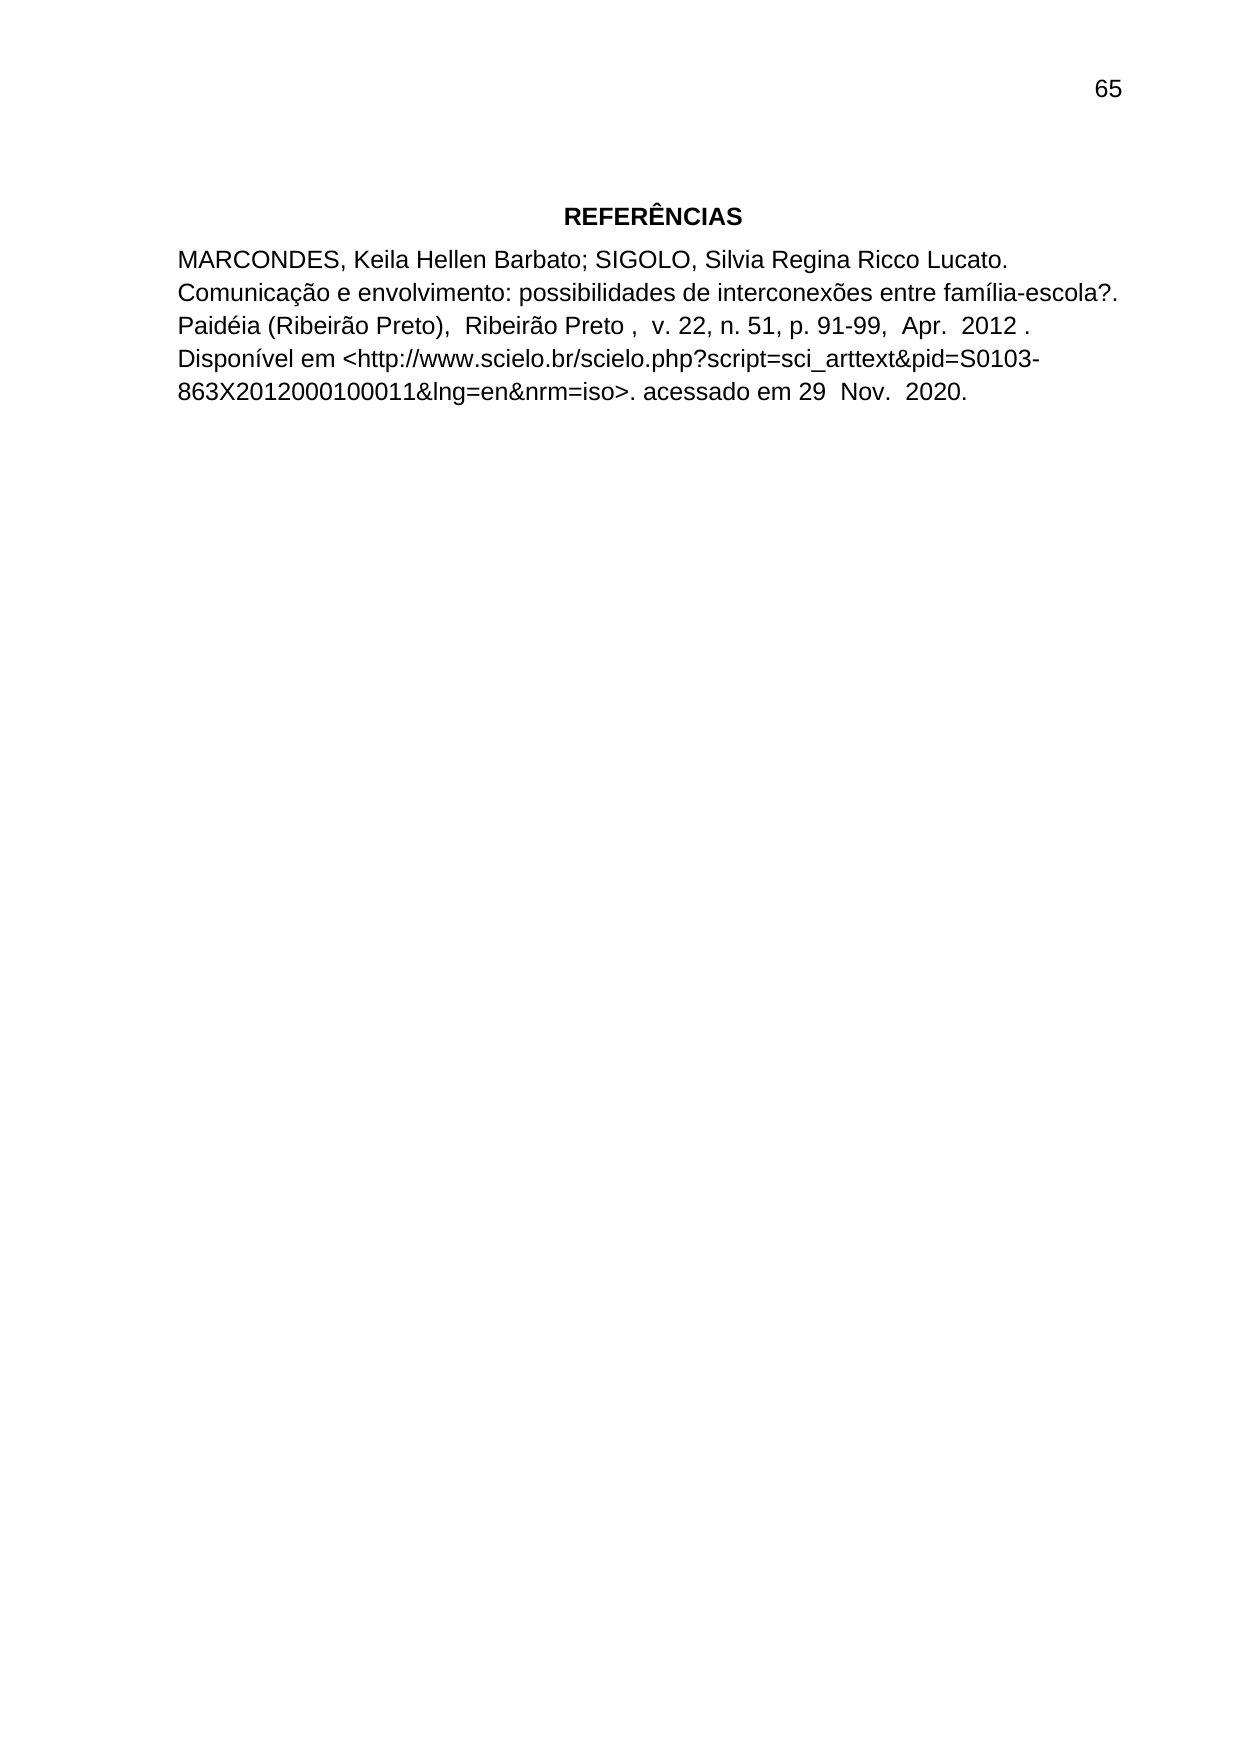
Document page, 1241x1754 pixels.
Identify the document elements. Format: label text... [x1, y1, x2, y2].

subtitle REFERÊNCIAS [177, 202, 1122, 231]
text MARCONDES, Keila Hellen Barbato; SIGOLO, Silvia Regina Ricco Lucato. Comunicação e envolvimento: possibilidades de interconexões entre família-escola?. Paidéia (Ribeirão Preto), Ribeirão Preto , v. 22, n. 51, p. 91-99, Apr. 2012 . Disponível em <http://www.scielo.br/scielo.php?script=sci_arttext&pid=S0103-863X2012000100011&lng=en&nrm=iso>. acessado em 29 Nov. 2020. [177, 245, 1122, 406]
